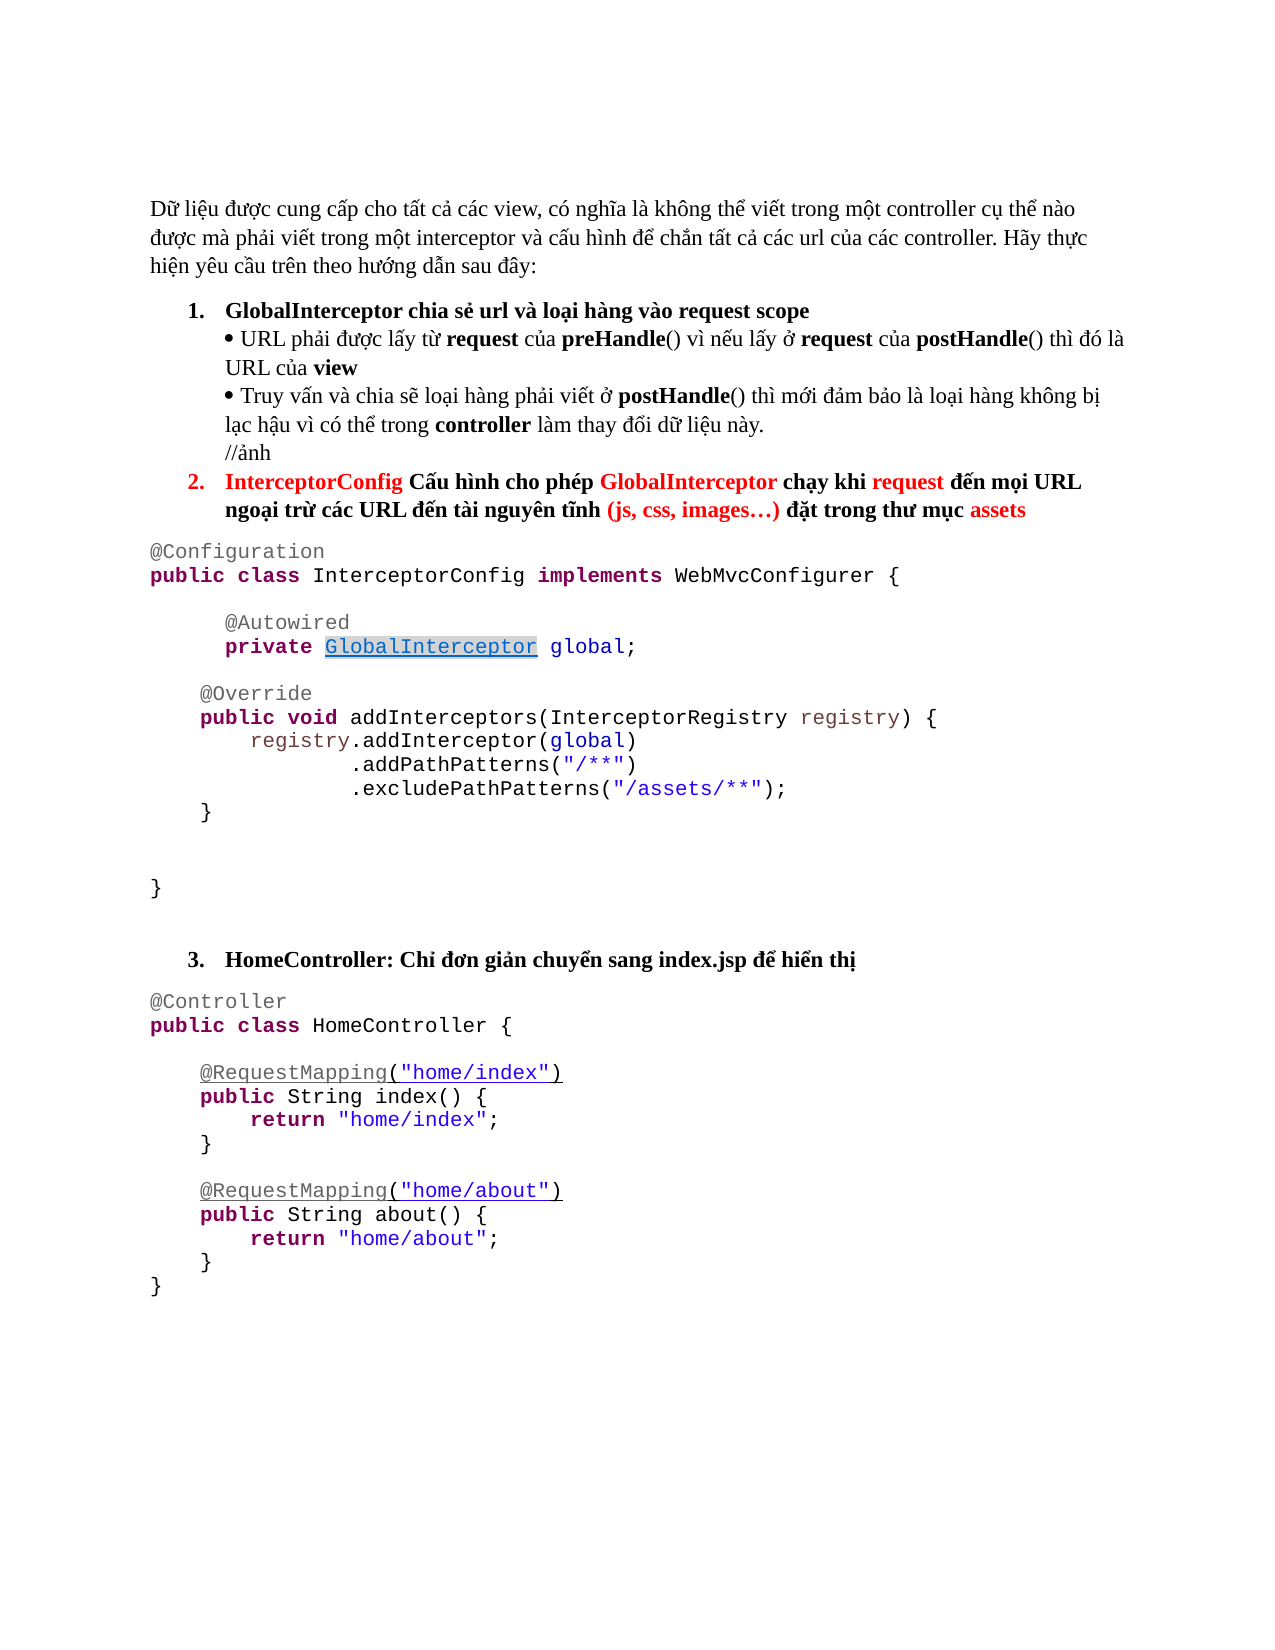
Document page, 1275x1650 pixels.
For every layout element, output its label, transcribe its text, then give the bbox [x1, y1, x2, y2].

list GlobalInterceptor chia sẻ url và loại hàng vào request scope [187, 297, 1125, 323]
text @Controller [150, 991, 1125, 1015]
text } [150, 1133, 1125, 1157]
text public String index() { [150, 1086, 1125, 1109]
text } [150, 877, 1125, 901]
list InterceptorConfig Cấu hình cho phép GlobalInterceptor chạy khi request đến mọi URL ngoại trừ các URL đến tài nguyên tĩnh (js, css, images…) đặt trong thư mục assets [187, 468, 1125, 522]
text return "home/index"; [150, 1109, 1125, 1133]
text return "home/about"; [150, 1228, 1125, 1251]
text private GlobalInterceptor global; [150, 636, 325, 659]
text @Configuration [150, 541, 1125, 565]
text public String about() { [150, 1204, 1125, 1228]
list URL phải được lấy từ request của preHandle() vì nếu lấy ở request của postHandle() thì đó là URL của view [225, 326, 1125, 380]
text @Override [150, 683, 1125, 707]
text registry.addInterceptor(global) [150, 730, 1125, 754]
text public void addInterceptors(InterceptorRegistry registry) { [150, 707, 1125, 730]
text } [150, 801, 1125, 825]
text public class InterceptorConfig implements WebMvcConfigurer { [150, 565, 1125, 588]
text @Autowired [150, 612, 1125, 636]
text .addPathPatterns("/**") [150, 754, 1125, 778]
text public class HomeController { [150, 1015, 1125, 1038]
text @RequestMapping("home/about") [150, 1180, 1125, 1204]
text Dữ liệu được cung cấp cho tất cả các view, có nghĩa là không thể viết trong một controller cụ thể nào được mà phải viết trong một interceptor và cấu hình để chắn tất cả các url của các controller. Hãy thực hiện yêu cầu trên theo hướng dẫn sau đây: [150, 195, 1125, 278]
text } [150, 1275, 1125, 1299]
text .excludePathPatterns("/assets/**"); [150, 778, 1125, 801]
list HomeController: Chỉ đơn giản chuyển sang index.jsp để hiển thị [187, 946, 1125, 972]
text } [150, 1251, 1125, 1275]
text private GlobalInterceptor global; [537, 636, 1125, 659]
list //ảnh [225, 439, 1125, 466]
text @RequestMapping("home/index") [150, 1062, 1125, 1086]
list Truy vấn và chia sẽ loại hàng phải viết ở postHandle() thì mới đảm bảo là loại hàng không bị lạc hậu vì có thể trong controller làm thay đổi dữ liệu này. [225, 382, 1125, 437]
